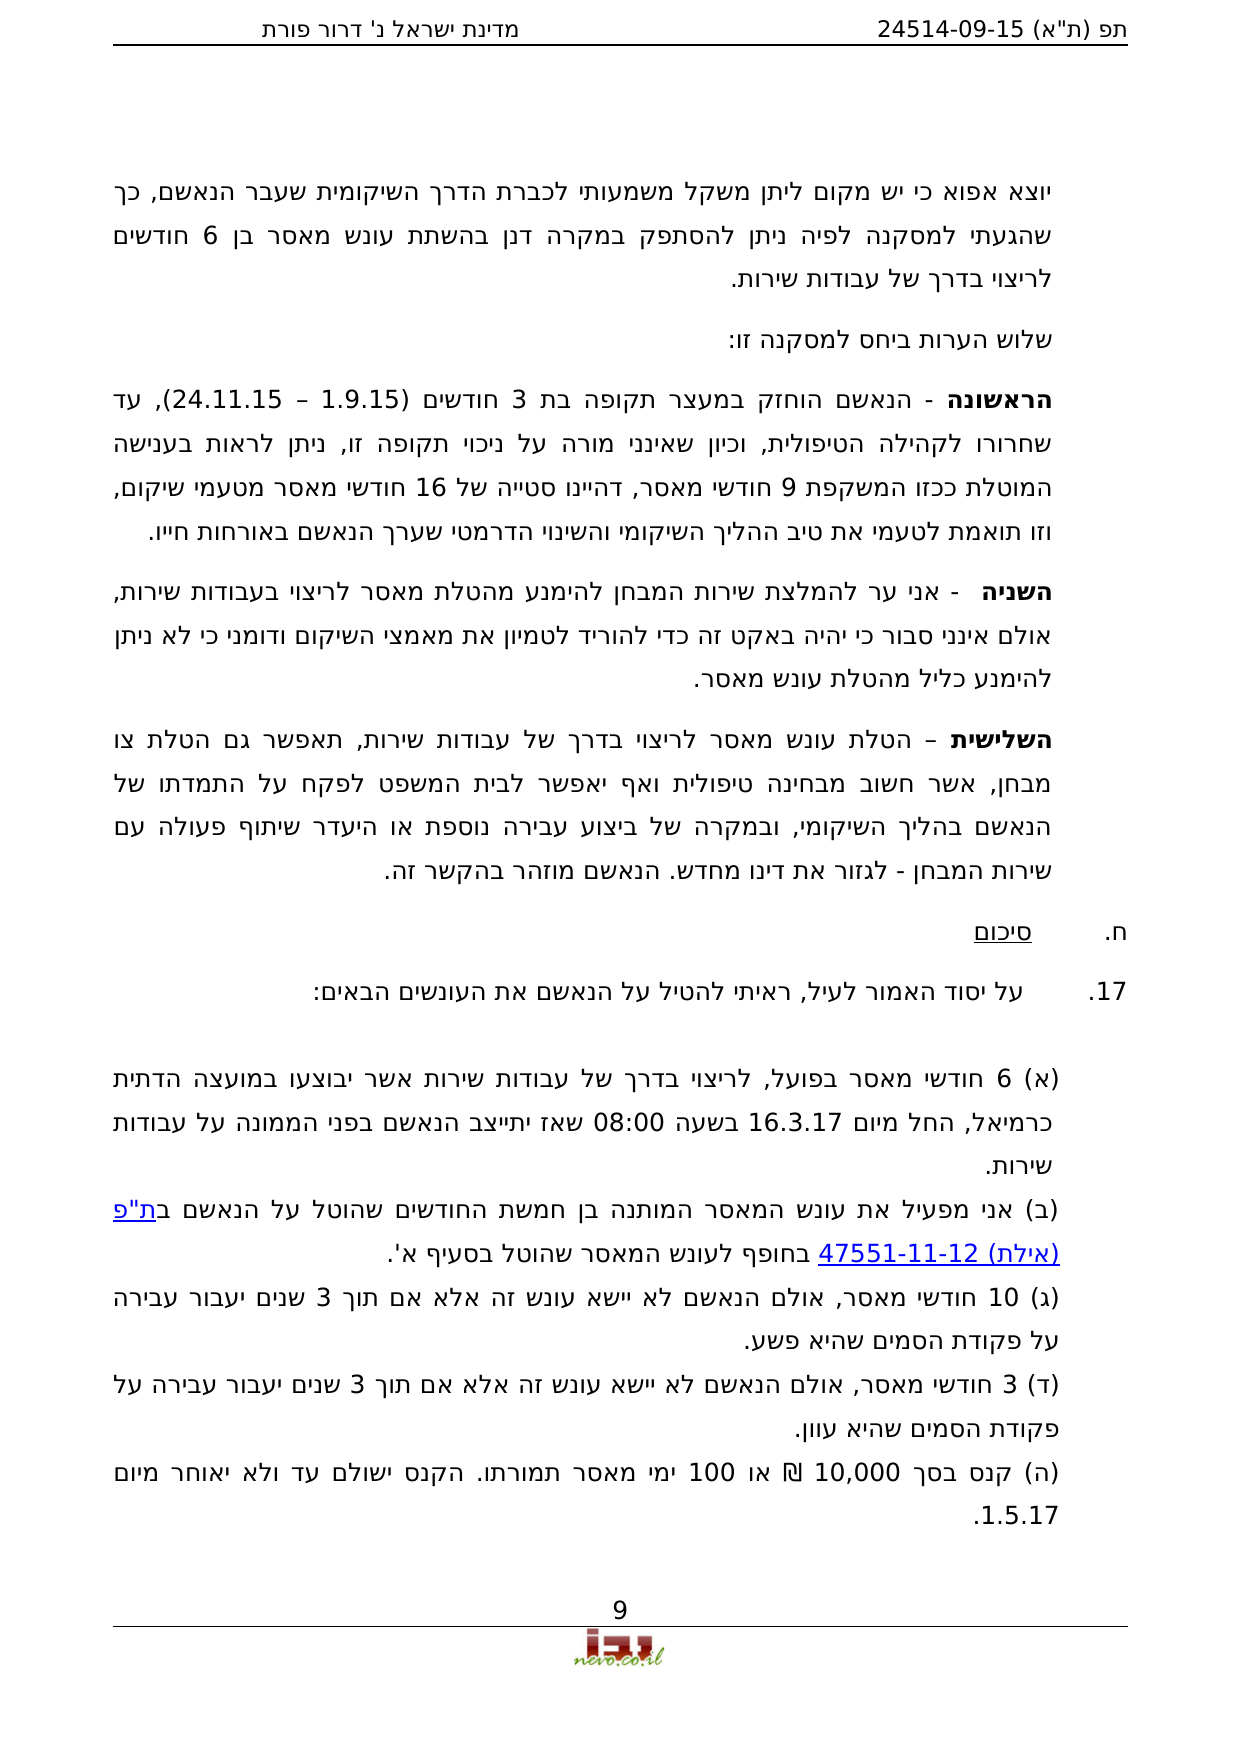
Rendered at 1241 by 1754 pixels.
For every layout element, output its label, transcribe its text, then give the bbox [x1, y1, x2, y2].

text (ב) אני מפעיל את עונש המאסר המותנה בן חמשת החודשים שהוטל על הנאשם בת"פ (אילת) 47551-11-12 בחופף לעונש המאסר שהוטל בסעיף א'. [112, 1195, 1060, 1268]
text 17. על יסוד האמור לעיל, ראיתי להטיל על הנאשם את העונשים הבאים: [112, 977, 1128, 1006]
text יוצא אפוא כי יש מקום ליתן משקל משמעותי לכברת הדרך השיקומית שעבר הנאשם, כך שהגעתי למסקנה לפיה ניתן להסתפק במקרה דנן בהשתת עונש מאסר בן 6 חודשים לריצוי בדרך של עבודות שירות. [112, 177, 1053, 294]
text ח. סיכום [112, 917, 1128, 946]
text (א) 6 חודשי מאסר בפועל, לריצוי בדרך של עבודות שירות אשר יבוצעו במועצה הדתית כרמיאל, החל מיום 16.3.17 בשעה 08:00 שאז יתייצב הנאשם בפני הממונה על עבודות שירות. [112, 1064, 1060, 1181]
picture [574, 1628, 666, 1667]
text (ג) 10 חודשי מאסר, אולם הנאשם לא יישא עונש זה אלא אם תוך 3 שנים יעבור עבירה על פקודת הסמים שהיא פשע. [112, 1283, 1060, 1356]
text השניה - אני ער להמלצת שירות המבחן להימנע מהטלת מאסר לריצוי בעבודות שירות, אולם אינני סבור כי יהיה באקט זה כדי להוריד לטמיון את מאמצי השיקום ודומני כי לא ניתן להימנע כליל מהטלת עונש מאסר. [112, 577, 1053, 694]
text הראשונה - הנאשם הוחזק במעצר תקופה בת 3 חודשים (1.9.15 – 24.11.15), עד שחרורו לקהילה הטיפולית, וכיון שאינני מורה על ניכוי תקופה זו, ניתן לראות בענישה המוטלת ככזו המשקפת 9 חודשי מאסר, דהיינו סטייה של 16 חודשי מאסר מטעמי שיקום, וזו תואמת לטעמי את טיב ההליך השיקומי והשינוי הדרמטי שערך הנאשם באורחות חייו. [112, 386, 1053, 546]
text השלישית – הטלת עונש מאסר לריצוי בדרך של עבודות שירות, תאפשר גם הטלת צו מבחן, אשר חשוב מבחינה טיפולית ואף יאפשר לבית המשפט לפקח על התמדתו של הנאשם בהליך השיקומי, ובמקרה של ביצוע עבירה נוספת או היעדר שיתוף פעולה עם שירות המבחן - לגזור את דינו מחדש. הנאשם מוזהר בהקשר זה. [112, 725, 1053, 886]
text (ד) 3 חודשי מאסר, אולם הנאשם לא יישא עונש זה אלא אם תוך 3 שנים יעבור עבירה על פקודת הסמים שהיא עוון. [112, 1370, 1060, 1443]
text (ה) קנס בסך 10,000 ₪ או 100 ימי מאסר תמורתו. הקנס ישולם עד ולא יאוחר מיום 1.5.17. [112, 1458, 1060, 1531]
text שלוש הערות ביחס למסקנה זו: [112, 325, 1128, 354]
